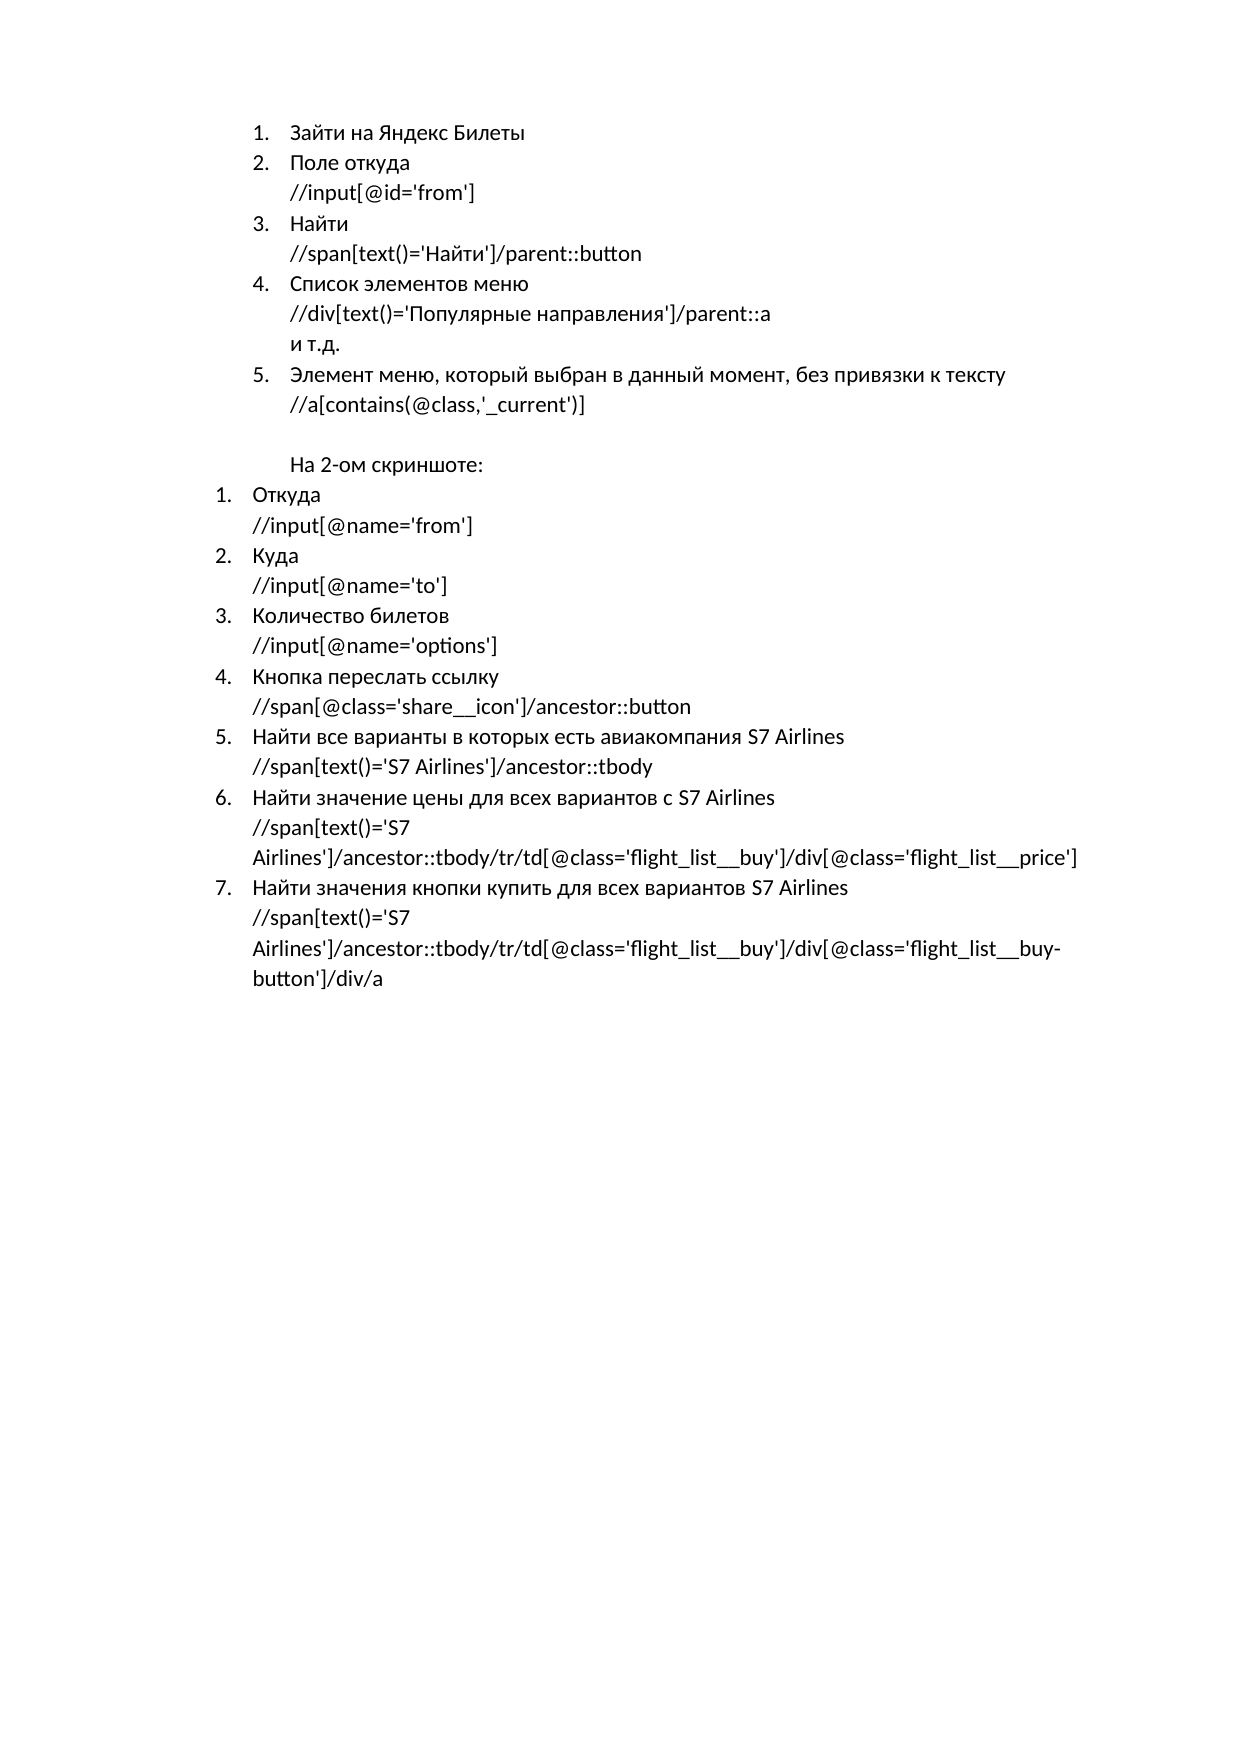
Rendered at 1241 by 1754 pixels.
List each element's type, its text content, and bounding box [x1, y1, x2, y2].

text //input[@name='to'] [252, 571, 1152, 599]
text //span[text()='S7 Airlines']/ancestor::tbody [252, 752, 1152, 781]
text //input[@name='from'] [252, 511, 1152, 539]
text и т.д. [290, 329, 1152, 358]
list Куда [215, 541, 1152, 569]
list Список элементов меню [252, 269, 1152, 297]
text //a[contains(@class,'_current')] [290, 390, 1152, 418]
text //span[text()='S7 Airlines']/ancestor::tbody/tr/td[@class='flight_list__buy']/div[@class='flight_list__buy-button']/div/a [252, 903, 1152, 992]
list Зайти на Яндекс Билеты [252, 118, 1152, 146]
text //div[text()='Популярные направления']/parent::a [290, 299, 1152, 327]
list Количество билетов [215, 601, 1152, 629]
list Элемент меню, который выбран в данный момент, без привязки к тексту [252, 360, 1152, 388]
list Найти значение цены для всех вариантов с S7 Airlines [215, 783, 1152, 811]
text //input[@name='options'] [252, 632, 1152, 660]
list Найти [252, 209, 1152, 237]
list Найти значения кнопки купить для всех вариантов S7 Airlines [215, 873, 1152, 901]
list Поле откуда [252, 148, 1152, 176]
text //span[@class='share__icon']/ancestor::button [252, 692, 1152, 720]
text //span[text()='S7 Airlines']/ancestor::tbody/tr/td[@class='flight_list__buy']/div[@class='flight_list__price'] [252, 813, 1152, 871]
text На 2-ом скриншоте: [290, 450, 1152, 478]
list Найти все варианты в которых есть авиакомпания S7 Airlines [215, 722, 1152, 750]
list Кнопка переслать ссылку [215, 662, 1152, 690]
text //span[text()='Найти']/parent::button [290, 239, 1152, 267]
list Откуда [215, 481, 1152, 509]
text //input[@id='from'] [290, 178, 1152, 207]
